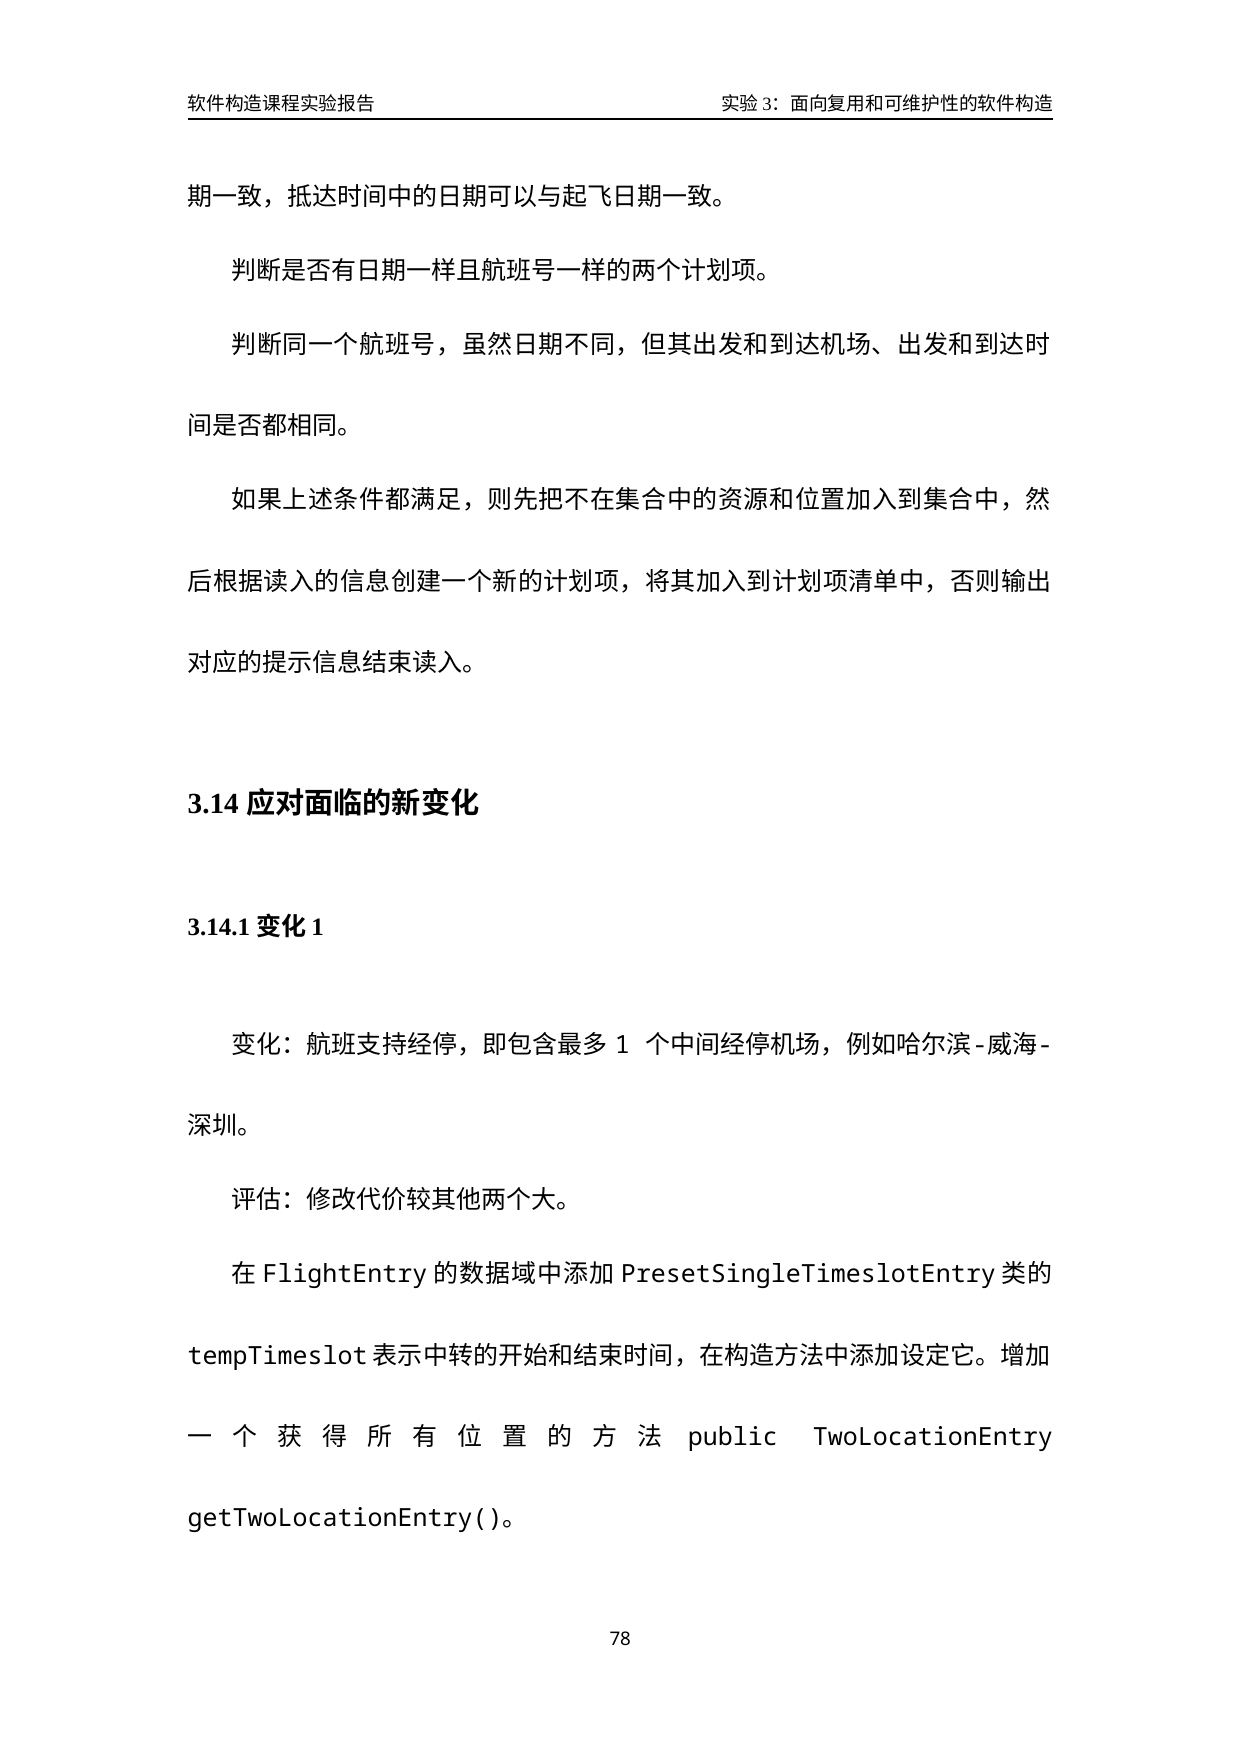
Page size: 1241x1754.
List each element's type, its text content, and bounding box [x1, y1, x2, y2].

text 变化：航班支持经停，即包含最多 1 个中间经停机场，例如哈尔滨-威海-深圳。 [187, 1010, 1053, 1156]
text 判断是否有日期一样且航班号一样的两个计划项。 [187, 236, 1053, 301]
subtitle 应对面临的新变化 [187, 769, 1053, 834]
text 如果上述条件都满足，则先把不在集合中的资源和位置加入到集合中，然后根据读入的信息创建一个新的计划项，将其加入到计划项清单中，否则输出对应的提示信息结束读入。 [187, 465, 1053, 693]
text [187, 162, 1053, 227]
text 评估：修改代价较其他两个大。 [187, 1166, 1053, 1231]
text 在FlightEntry的数据域中添加PresetSingleTimeslotEntry类的tempTimeslot表示中转的开始和结束时间，在构造方法中添加设定它。增加一个获得所有位置的方法public TwoLocationEntry getTwoLocationEntry()。 [187, 1239, 1053, 1548]
text 判断同一个航班号，虽然日期不同，但其出发和到达机场、出发和到达时间是否都相同。 [187, 310, 1053, 456]
subtitle 变化1 [187, 892, 1053, 957]
